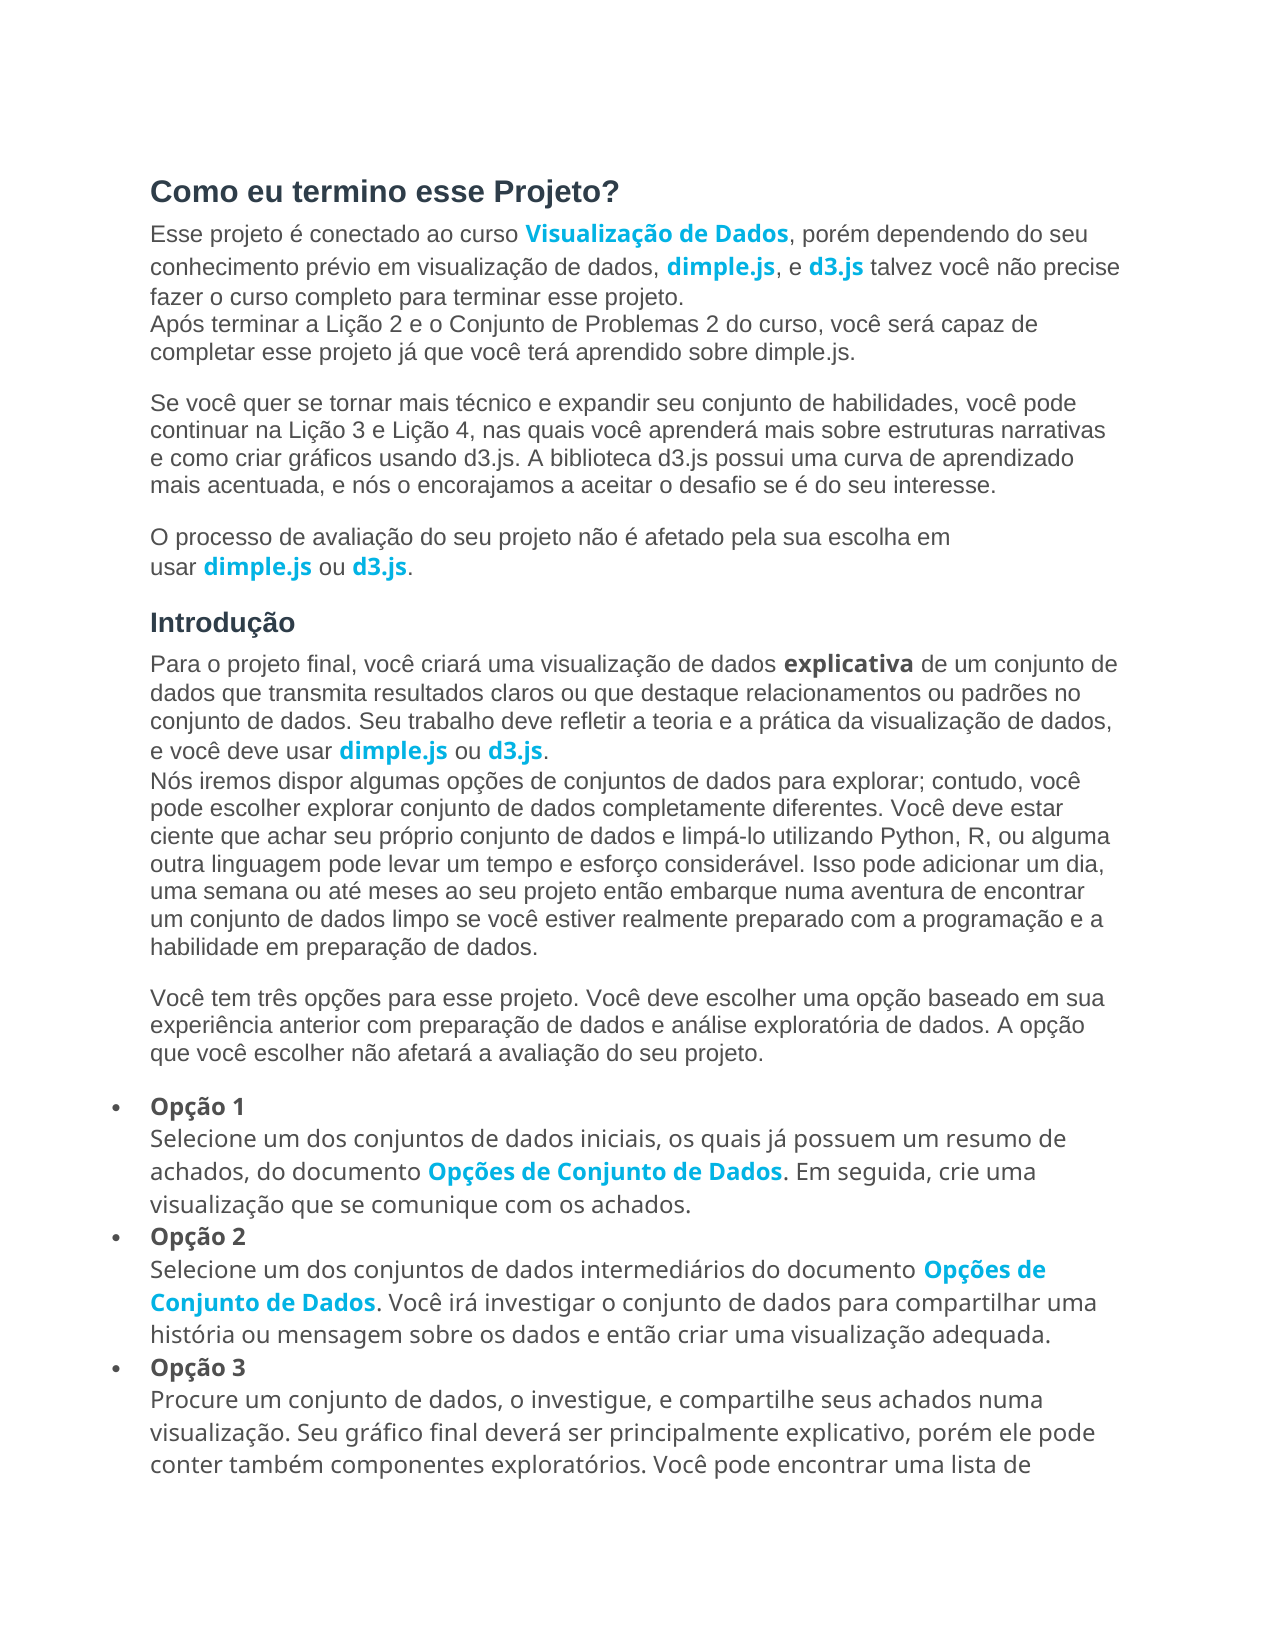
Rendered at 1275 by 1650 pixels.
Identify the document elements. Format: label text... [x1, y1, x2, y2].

text Nós iremos dispor algumas opções de conjuntos de dados para explorar; contudo, você pode escolher explorar conjunto de dados completamente diferentes. Você deve estar ciente que achar seu próprio conjunto de dados e limpá-lo utilizando Python, R, ou alguma outra linguagem pode levar um tempo e esforço considerável. Isso pode adicionar um dia, uma semana ou até meses ao seu projeto então embarque numa aventura de encontrar um conjunto de dados limpo se você estiver realmente preparado com a programação e a habilidade em preparação de dados. [150, 767, 1125, 960]
text O processo de avaliação do seu projeto não é afetado pela sua escolha em usar dimple.js ou d3.js. [150, 522, 1125, 583]
text Introdução [150, 606, 1125, 638]
list Opção 2 Selecione um dos conjuntos de dados intermediários do documento Opções de Conjunto de Dados. Você irá investigar o conjunto de dados para compartilhar uma história ou mensagem sobre os dados e então criar uma visualização adequada. [112, 1220, 1125, 1351]
list Opção 1 Selecione um dos conjuntos de dados iniciais, os quais já possuem um resumo de achados, do documento Opções de Conjunto de Dados. Em seguida, crie uma visualização que se comunique com os achados. [112, 1090, 1125, 1220]
text Para o projeto final, você criará uma visualização de dados explicativa de um conjunto de dados que transmita resultados claros ou que destaque relacionamentos ou padrões no conjunto de dados. Seu trabalho deve refletir a teoria e a prática da visualização de dados, e você deve usar dimple.js ou d3.js. [150, 646, 1125, 767]
text Como eu termino esse Projeto? [150, 173, 1125, 209]
text Esse projeto é conectado ao curso Visualização de Dados, porém dependendo do seu conhecimento prévio em visualização de dados, dimple.js, e d3.js talvez você não precise fazer o curso completo para terminar esse projeto. [150, 217, 1125, 310]
text Você tem três opções para esse projeto. Você deve escolher uma opção baseado em sua experiência anterior com preparação de dados e análise exploratória de dados. A opção que você escolher não afetará a avaliação do seu projeto. [150, 983, 1125, 1066]
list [112, 1351, 1125, 1481]
text Se você quer se tornar mais técnico e expandir seu conjunto de habilidades, você pode continuar na Lição 3 e Lição 4, nas quais você aprenderá mais sobre estruturas narrativas e como criar gráficos usando d3.js. A biblioteca d3.js possui uma curva de aprendizado mais acentuada, e nós o encorajamos a aceitar o desafio se é do seu interesse. [150, 389, 1125, 499]
text Após terminar a Lição 2 e o Conjunto de Problemas 2 do curso, você será capaz de completar esse projeto já que você terá aprendido sobre dimple.js. [150, 310, 1125, 365]
